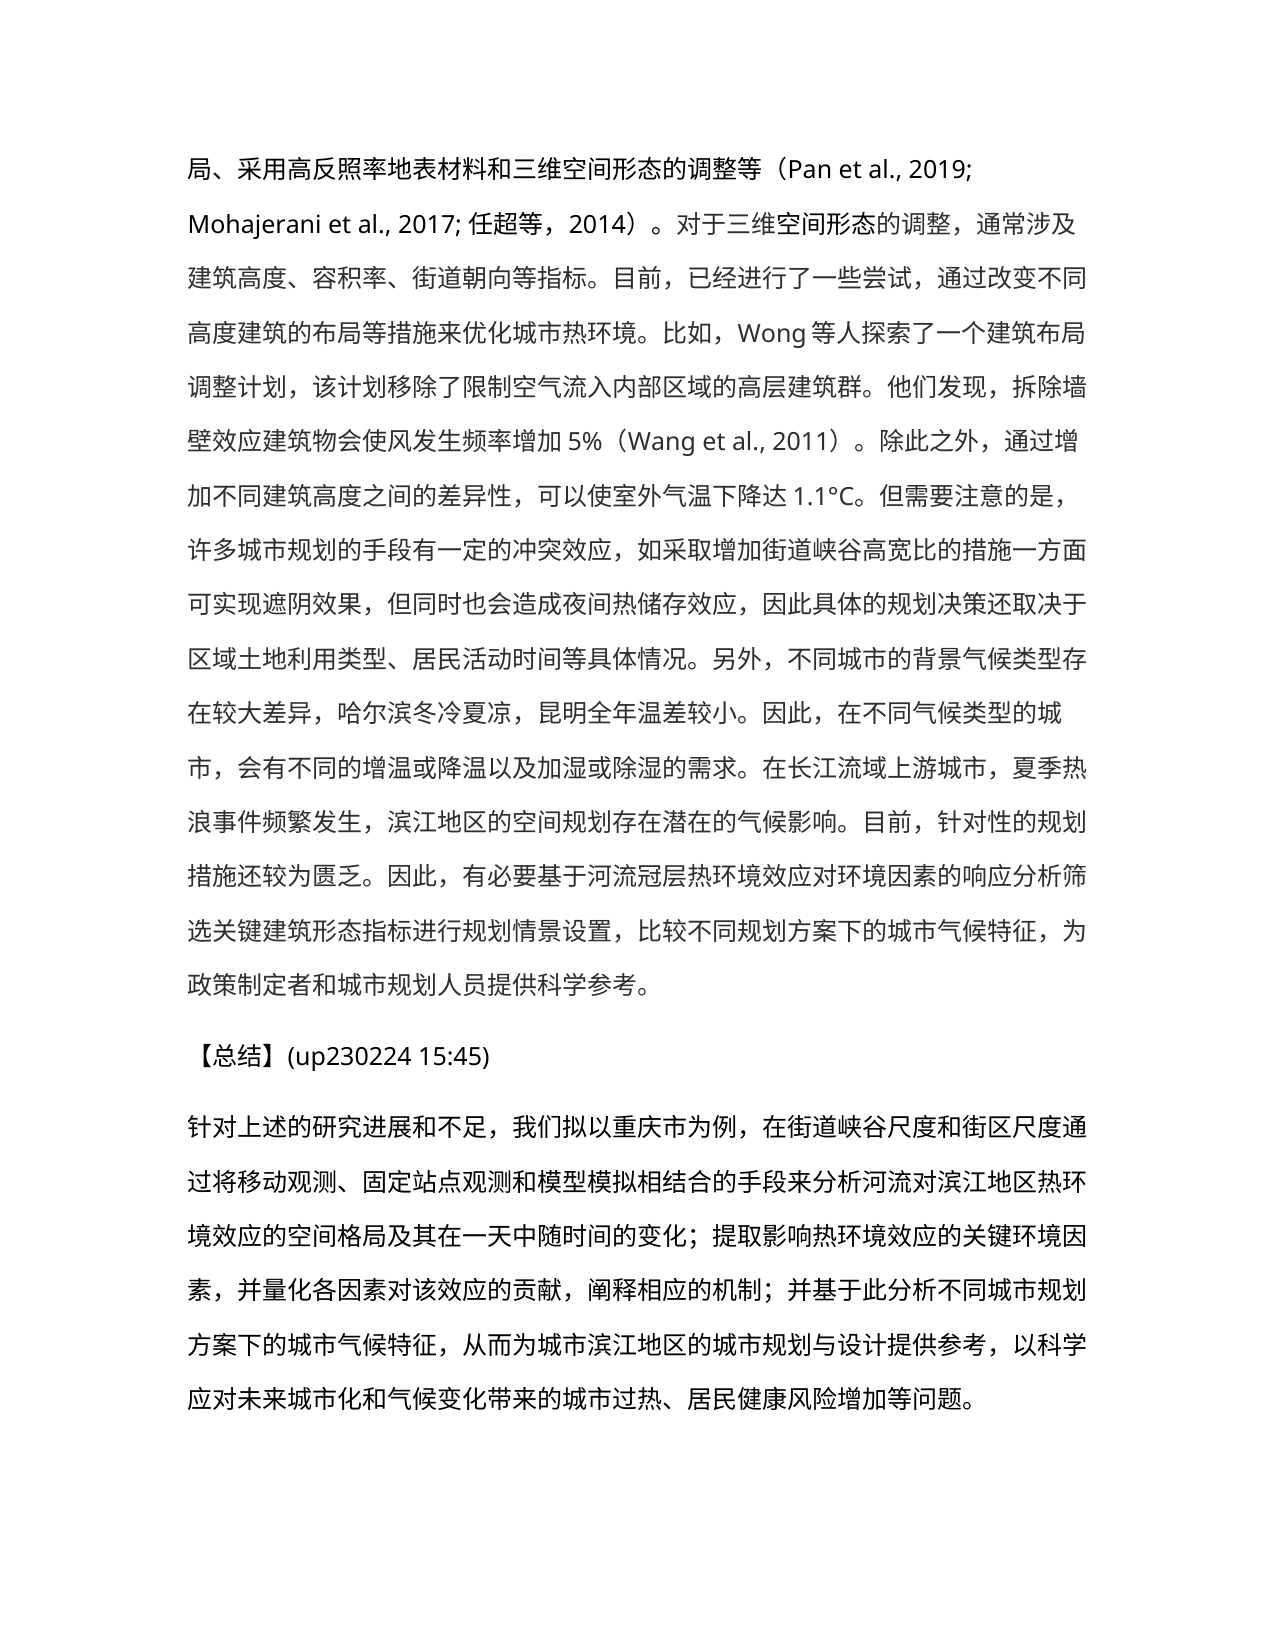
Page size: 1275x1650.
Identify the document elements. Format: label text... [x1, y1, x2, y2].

text 针对上述的研究进展和不足，我们拟以重庆市为例，在街道峡谷尺度和街区尺度通过将移动观测、固定站点观测和模型模拟相结合的手段来分析河流对滨江地区热环境效应的空间格局及其在一天中随时间的变化；提取影响热环境效应的关键环境因素，并量化各因素对该效应的贡献，阐释相应的机制；并基于此分析不同城市规划方案下的城市气候特征，从而为城市滨江地区的城市规划与设计提供参考，以科学应对未来城市化和气候变化带来的城市过热、居民健康风险增加等问题。 [187, 1108, 1087, 1416]
text 【总结】(up230224 15:45) [187, 1037, 1087, 1073]
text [187, 150, 1087, 1002]
